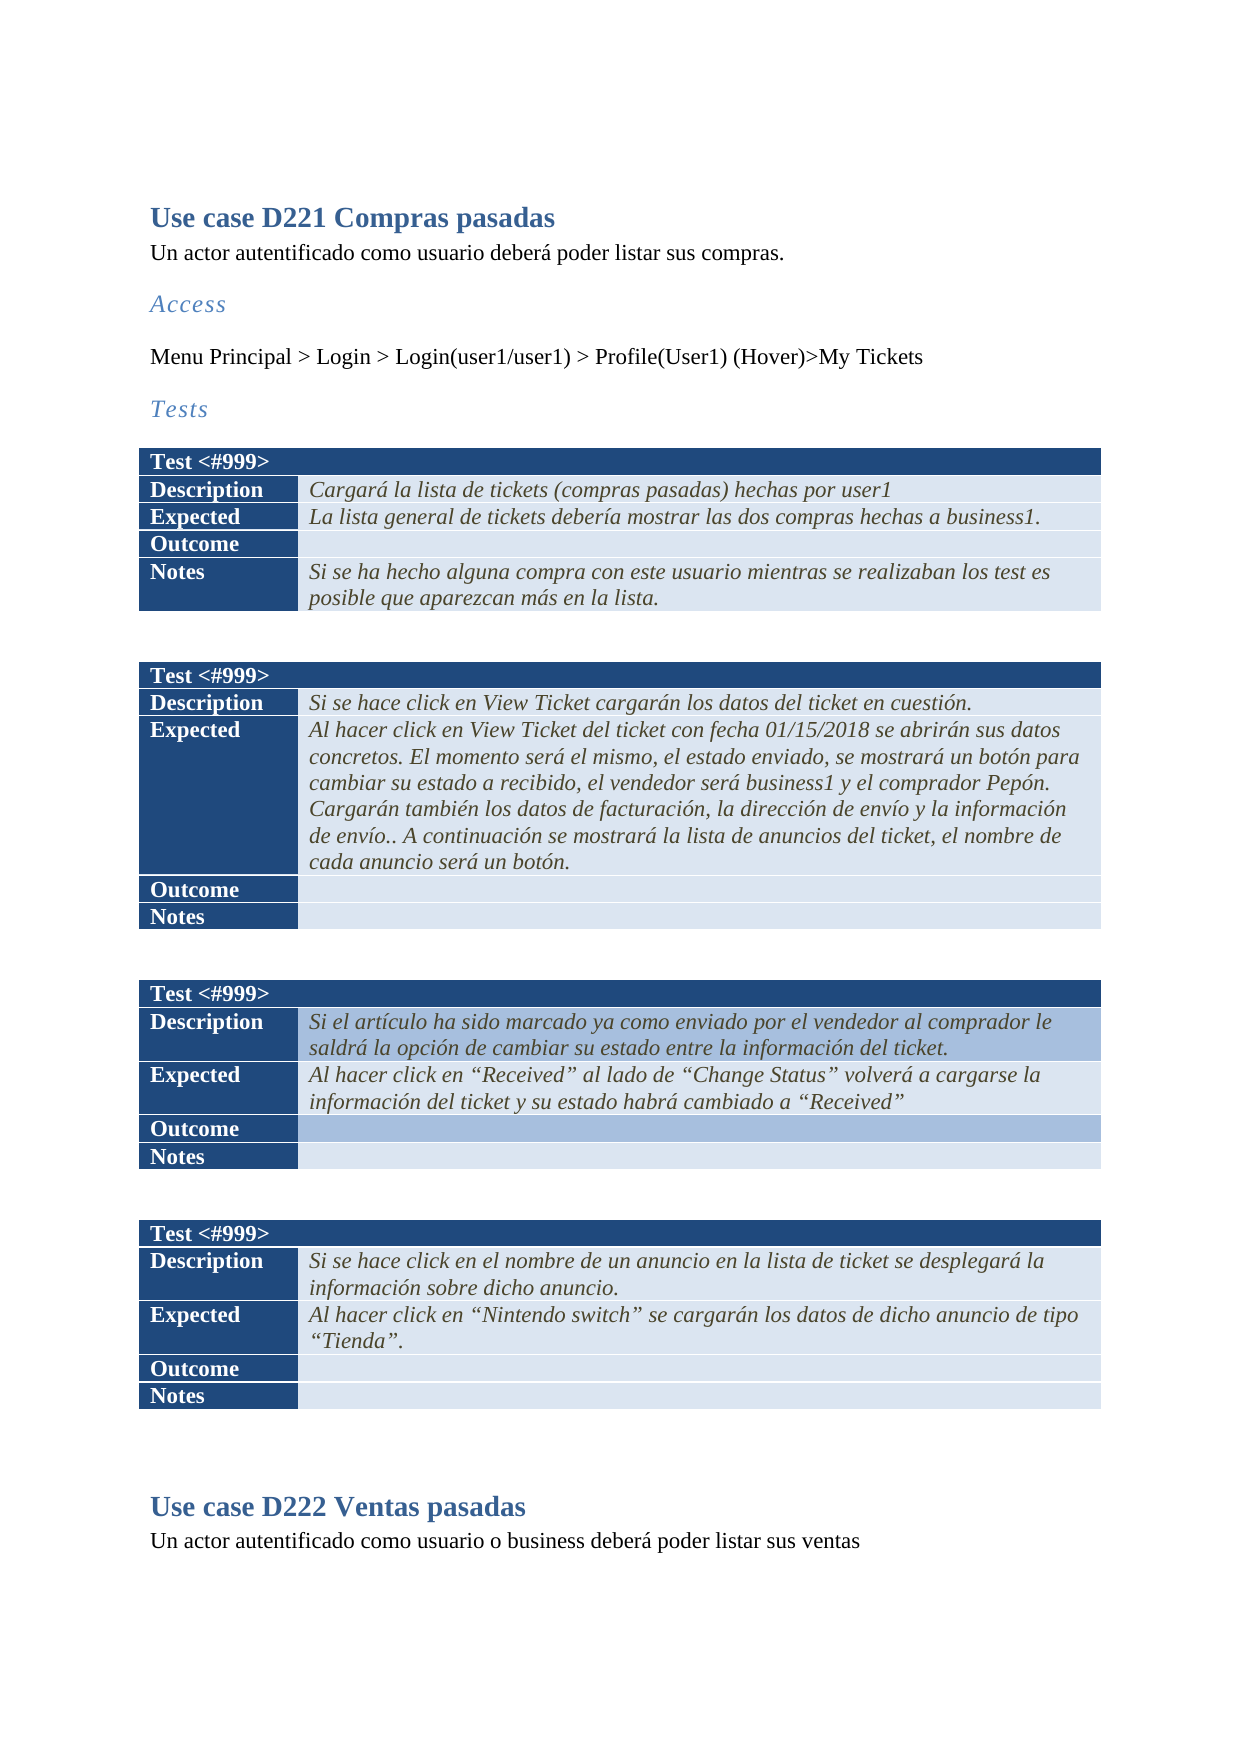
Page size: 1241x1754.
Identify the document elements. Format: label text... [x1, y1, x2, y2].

table_cell [298, 876, 1101, 902]
table_cell Si se hace click en el nombre de un anuncio en la lista de ticket se desplegará la información sobre dicho anuncio. [298, 1248, 1101, 1300]
table_cell [298, 1355, 1101, 1381]
table_cell Notes [139, 1383, 298, 1409]
table_cell Notes [139, 558, 298, 611]
table_cell Al hacer click en “Nintendo switch” se cargarán los datos de dicho anuncio de tipo “Tienda”. [298, 1301, 1101, 1354]
table_header Test <#999> [139, 980, 1101, 1007]
table_cell Outcome [139, 531, 298, 557]
table_cell Outcome [139, 876, 298, 902]
table_cell Expected [139, 1301, 298, 1354]
table_cell [298, 903, 1101, 929]
table_cell Expected [139, 716, 298, 874]
table_header Test <#999> [139, 662, 1101, 688]
table_cell [298, 1115, 1101, 1142]
table_cell Si se hace click en View Ticket cargarán los datos del ticket en cuestión. [298, 689, 1101, 715]
table_cell Description [139, 1248, 298, 1300]
table_cell La lista general de tickets debería mostrar las dos compras hechas a business1. [298, 503, 1101, 529]
table_cell Description [139, 476, 298, 502]
table_cell Notes [139, 1143, 298, 1169]
table_cell Al hacer click en “Received” al lado de “Change Status” volverá a cargarse la información del ticket y su estado habrá cambiado a “Received” [298, 1062, 1101, 1114]
subtitle Access [150, 289, 1090, 318]
subtitle Tests [150, 394, 1090, 423]
table_cell Expected [139, 503, 298, 529]
table_cell Cargará la lista de tickets (compras pasadas) hechas por user1 [298, 476, 1101, 502]
table_cell Si el artículo ha sido marcado ya como enviado por el vendedor al comprador le saldrá la opción de cambiar su estado entre la información del ticket. [298, 1008, 1101, 1061]
table_cell Description [139, 1008, 298, 1061]
table_cell Expected [139, 1062, 298, 1114]
table_cell Notes [139, 903, 298, 929]
table_header Test <#999> [139, 1220, 1101, 1246]
table_cell [298, 531, 1101, 557]
table_cell [298, 1143, 1101, 1169]
table_cell Description [139, 689, 298, 715]
subtitle Use case D222 Ventas pasadas [150, 1489, 1090, 1522]
text Un actor autentificado como usuario o business deberá poder listar sus ventas [150, 1527, 1090, 1554]
table_cell Al hacer click en View Ticket del ticket con fecha 01/15/2018 se abrirán sus datos concretos. El momento será el mismo, el estado enviado, se mostrará un botón para cambiar su estado a recibido, el vendedor será business1 y el comprador Pepón. Cargarán también los datos de facturación, la dirección de envío y la información de envío.. A continuación se mostrará la lista de anuncios del ticket, el nombre de cada anuncio será un botón. [298, 716, 1101, 874]
table_cell Outcome [139, 1115, 298, 1142]
table_cell [298, 1383, 1101, 1409]
table_cell Si se ha hecho alguna compra con este usuario mientras se realizaban los test es posible que aparezcan más en la lista. [298, 558, 1101, 611]
subtitle Use case D221 Compras pasadas [150, 200, 1090, 233]
table_header Test <#999> [139, 448, 1101, 475]
text Menu Principal > Login > Login(user1/user1) > Profile(User1) (Hover)>My Tickets [150, 343, 1090, 370]
table_cell Outcome [139, 1355, 298, 1381]
text Un actor autentificado como usuario deberá poder listar sus compras. [150, 238, 1090, 265]
